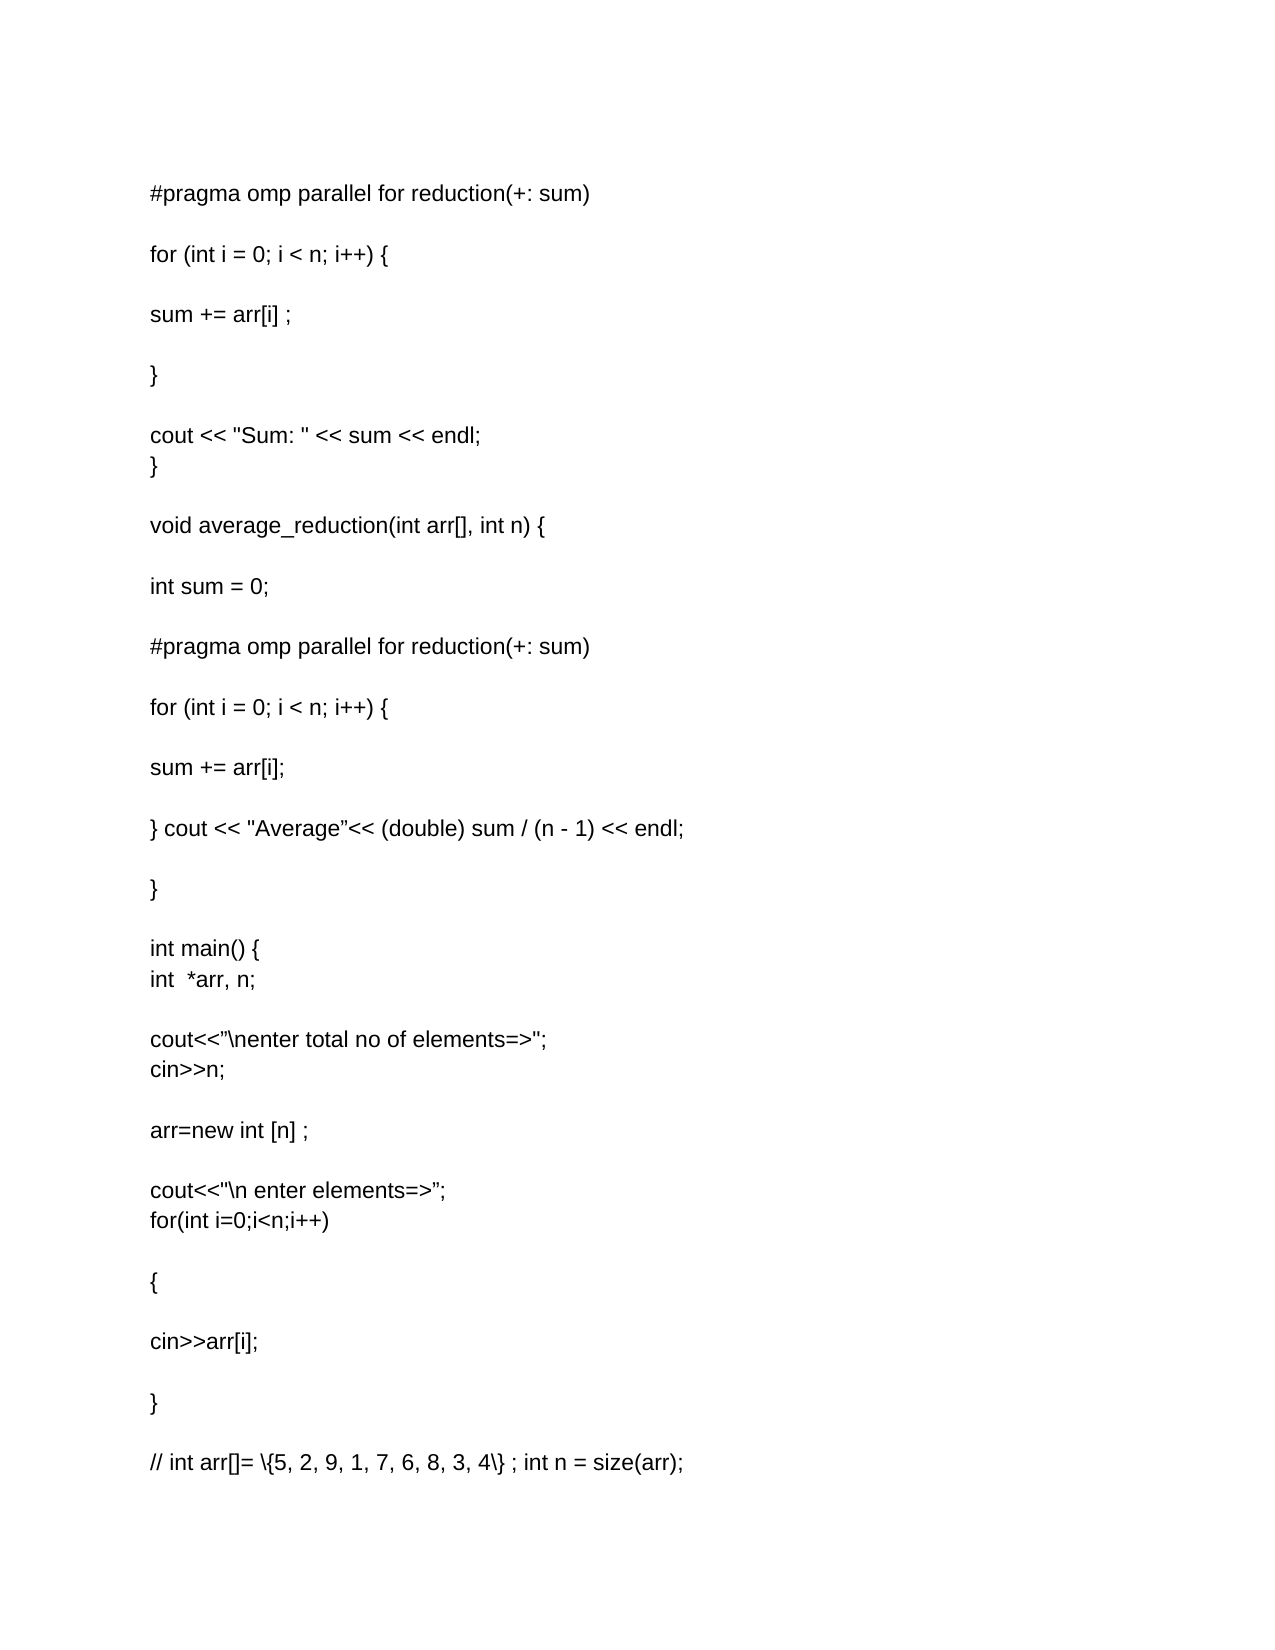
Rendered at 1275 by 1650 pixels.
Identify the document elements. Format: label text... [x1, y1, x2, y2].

text void average_reduction(int arr[], int n) { [150, 512, 1125, 539]
text } cout << "Average”<< (double) sum / (n - 1) << endl; [150, 814, 1125, 841]
text #pragma omp parallel for reduction(+: sum) [150, 180, 1125, 207]
text } [150, 875, 1125, 901]
text arr=new int [n] ; [150, 1117, 1125, 1143]
text sum += arr[i] ; [150, 301, 1125, 327]
text // int arr[]= \{5, 2, 9, 1, 7, 6, 8, 3, 4\} ; int n = size(arr); [150, 1449, 1125, 1475]
text cout << "Sum: " << sum << endl; [150, 422, 1125, 448]
text } [150, 452, 1125, 478]
text for (int i = 0; i < n; i++) { [150, 241, 1125, 267]
text cout<<"\n enter elements=>”; [150, 1177, 1125, 1203]
text cout<<”\nenter total no of elements=>"; [150, 1026, 1125, 1052]
text for (int i = 0; i < n; i++) { [150, 694, 1125, 720]
text sum += arr[i]; [150, 754, 1125, 781]
text for(int i=0;i<n;i++) [150, 1207, 1125, 1234]
text cin>>arr[i]; [150, 1328, 1125, 1354]
text int main() { [150, 935, 1125, 962]
text int sum = 0; [150, 573, 1125, 599]
text } [150, 361, 1125, 388]
text } [150, 1388, 1125, 1415]
text { [150, 1268, 1125, 1294]
text int *arr, n; [150, 966, 1125, 992]
text #pragma omp parallel for reduction(+: sum) [150, 633, 1125, 660]
text cin>>n; [150, 1056, 1125, 1083]
